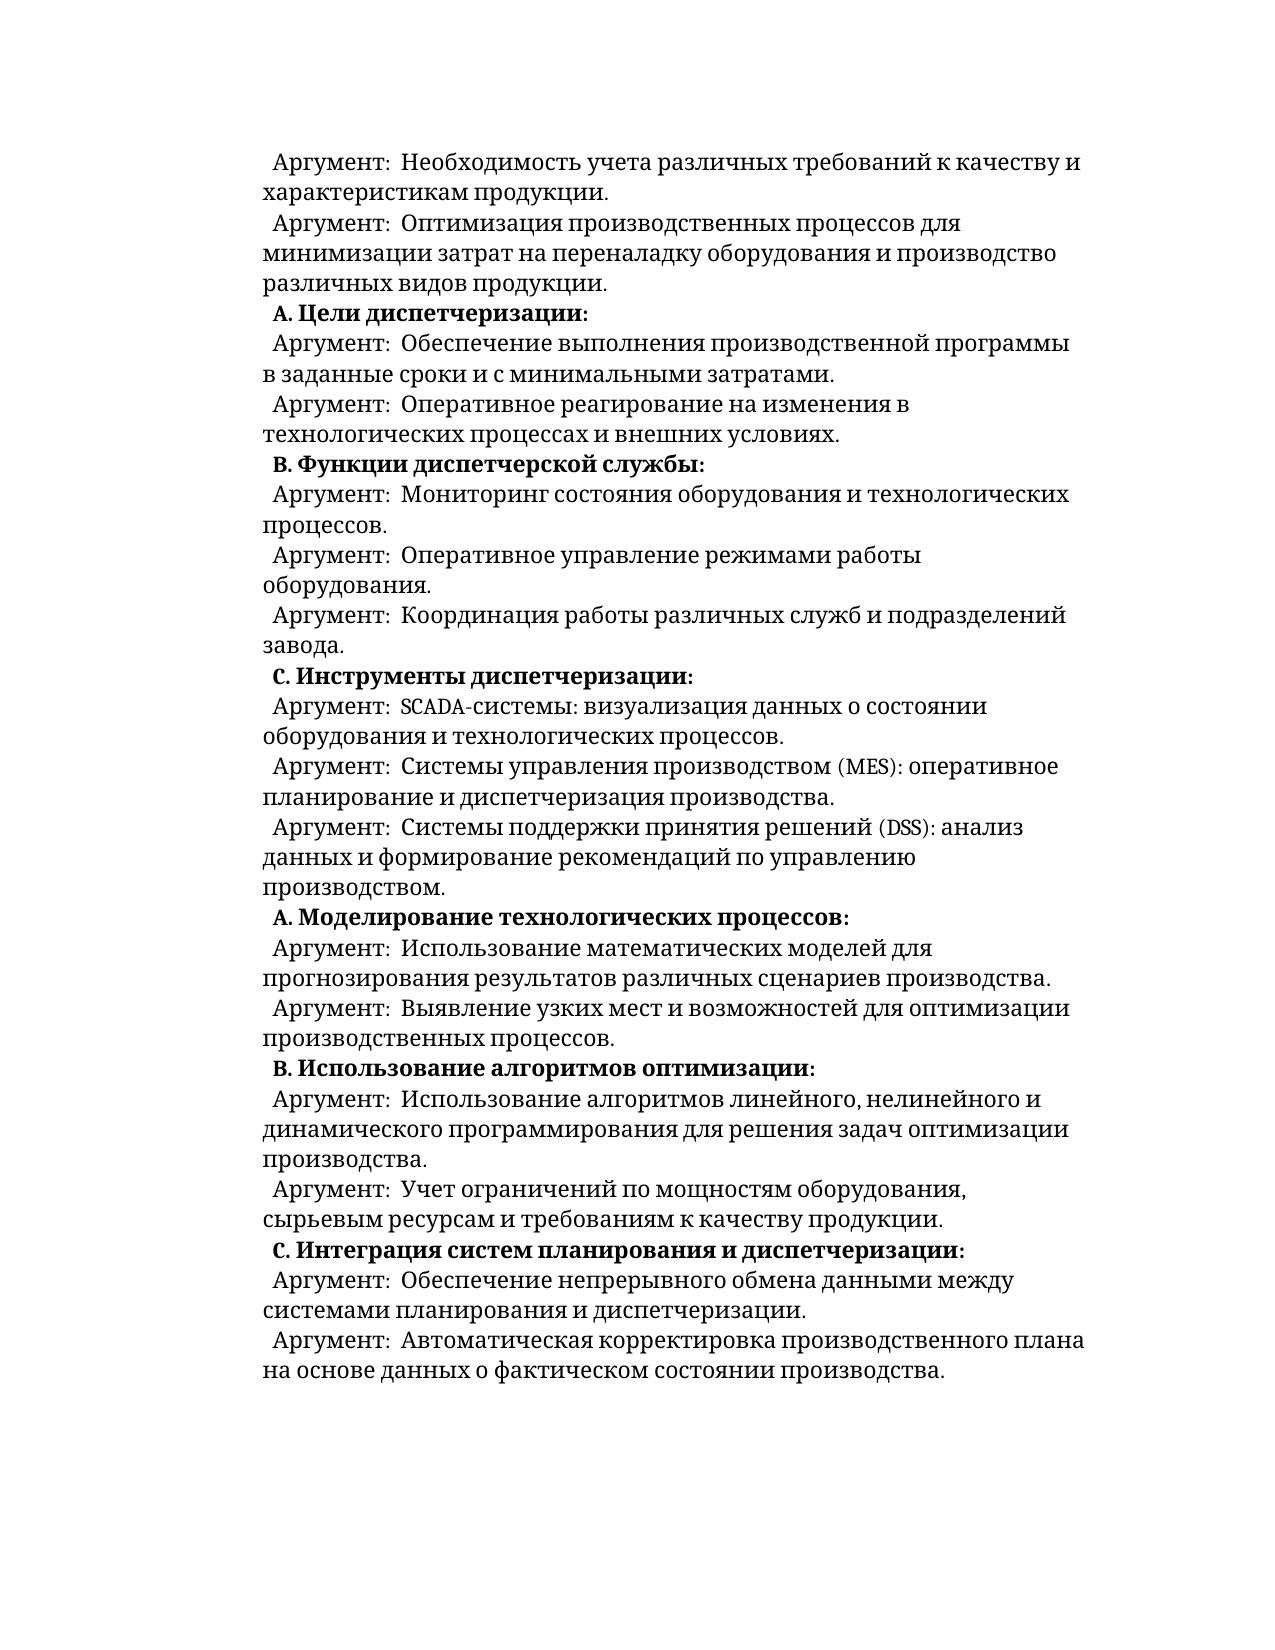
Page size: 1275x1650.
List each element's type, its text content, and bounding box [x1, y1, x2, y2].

list A. Моделирование технологических процессов: [262, 905, 1087, 932]
list Аргумент: Использование алгоритмов линейного, нелинейного и динамического программирования для решения задач оптимизации производства. [262, 1086, 1087, 1173]
list Аргумент: Необходимость учета различных требований к качеству и характеристикам продукции. [262, 150, 1087, 207]
list Аргумент: Оперативное реагирование на изменения в технологических процессах и внешних условиях. [262, 392, 1087, 448]
list Аргумент: Оперативное управление режимами работы оборудования. [262, 543, 1087, 599]
list Аргумент: Обеспечение непрерывного обмена данными между системами планирования и диспетчеризации. [262, 1268, 1087, 1324]
list Аргумент: Координация работы различных служб и подразделений завода. [262, 603, 1087, 660]
list Аргумент: Автоматическая корректировка производственного плана на основе данных о фактическом состоянии производства. [262, 1328, 1087, 1385]
list Аргумент: Обеспечение выполнения производственной программы в заданные сроки и с минимальными затратами. [262, 331, 1087, 388]
list Аргумент: Мониторинг состояния оборудования и технологических процессов. [262, 482, 1087, 539]
list B. Функции диспетчерской службы: [262, 452, 1087, 478]
list Аргумент: Системы управления производством (MES): оперативное планирование и диспетчеризация производства. [262, 754, 1087, 811]
list Аргумент: Системы поддержки принятия решений (DSS): анализ данных и формирование рекомендаций по управлению производством. [262, 814, 1087, 901]
list C. Интеграция систем планирования и диспетчеризации: [262, 1237, 1087, 1264]
list B. Использование алгоритмов оптимизации: [262, 1056, 1087, 1083]
list Аргумент: Использование математических моделей для прогнозирования результатов различных сценариев производства. [262, 935, 1087, 992]
list C. Инструменты диспетчеризации: [262, 663, 1087, 690]
list Аргумент: Выявление узких мест и возможностей для оптимизации производственных процессов. [262, 996, 1087, 1052]
list A. Цели диспетчеризации: [262, 301, 1087, 327]
list Аргумент: Учет ограничений по мощностям оборудования, сырьевым ресурсам и требованиям к качеству продукции. [262, 1177, 1087, 1234]
list Аргумент: Оптимизация производственных процессов для минимизации затрат на переналадку оборудования и производство различных видов продукции. [262, 210, 1087, 297]
list Аргумент: SCADA-системы: визуализация данных о состоянии оборудования и технологических процессов. [262, 694, 1087, 750]
